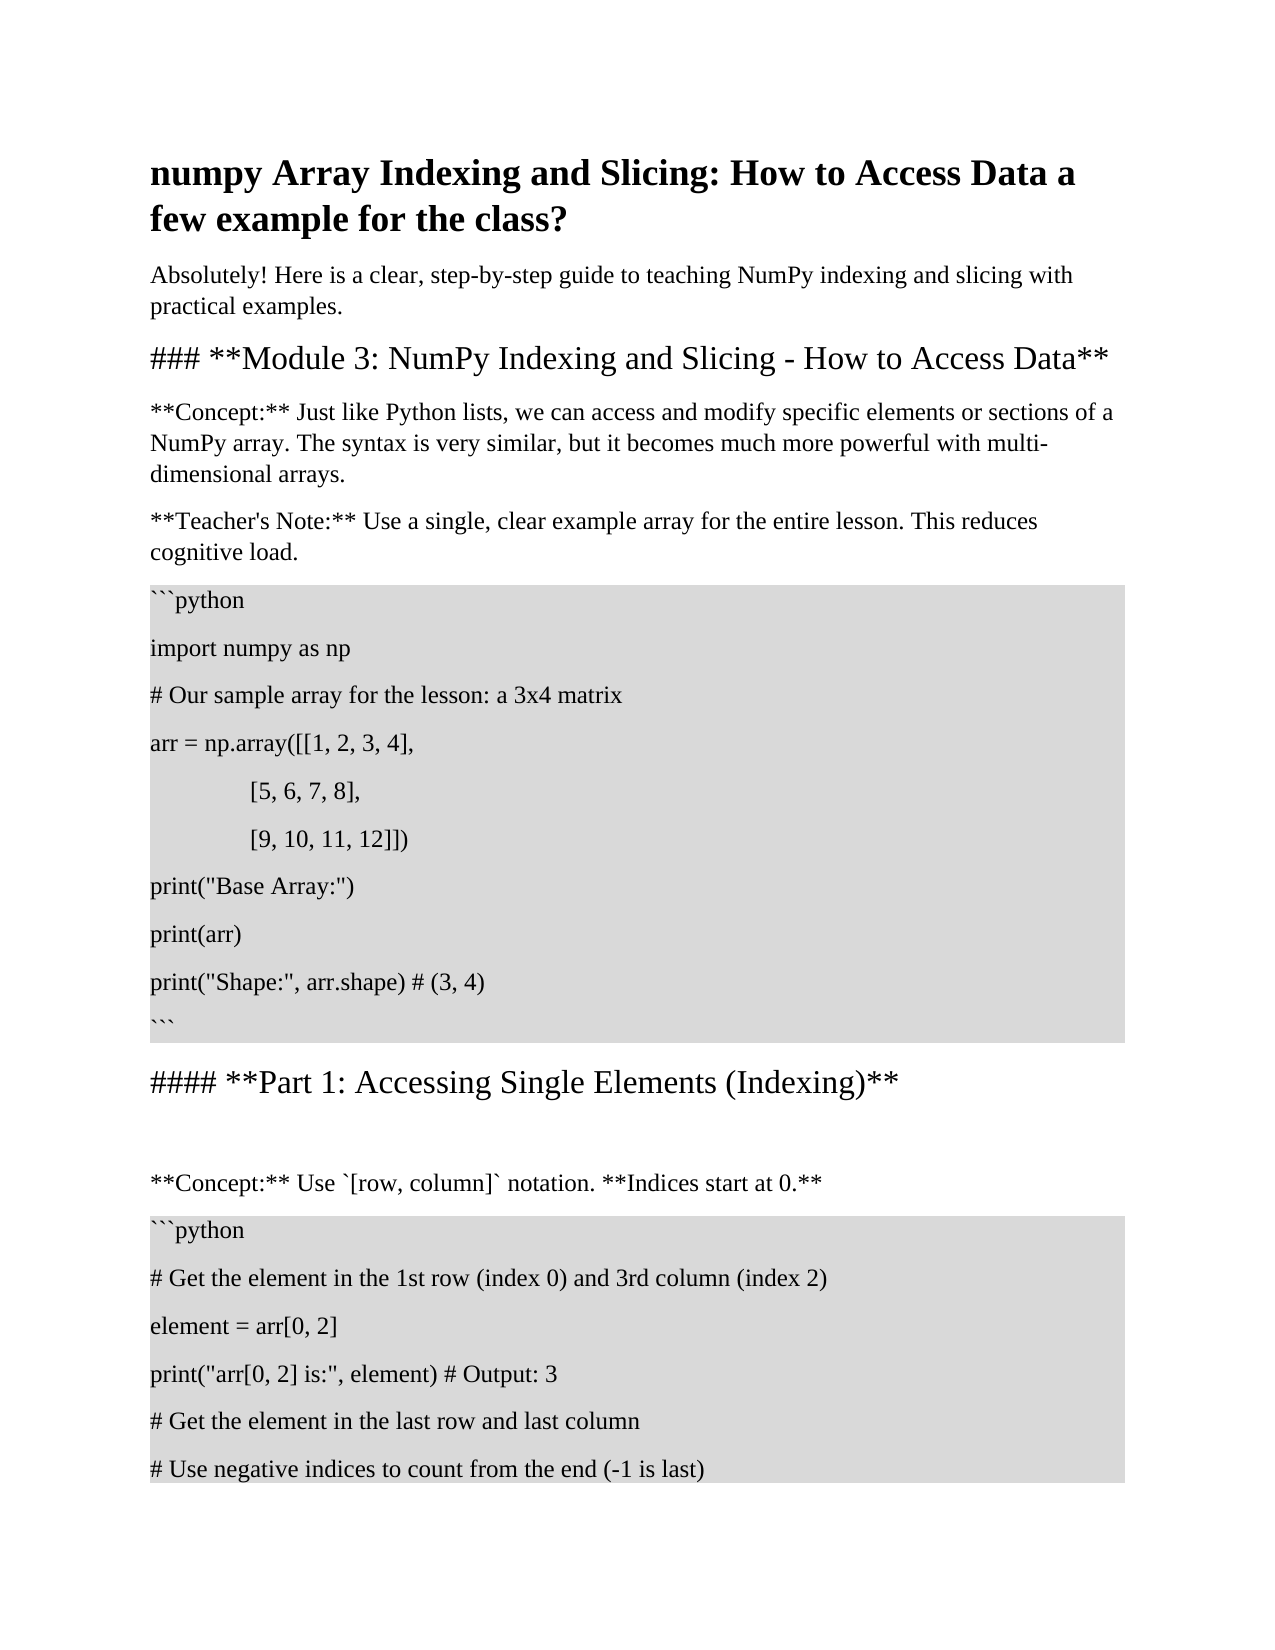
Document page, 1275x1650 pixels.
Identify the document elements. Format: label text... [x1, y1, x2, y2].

text ```python [150, 585, 1125, 614]
text print("arr[0, 2] is:", element) # Output: 3 [150, 1359, 1125, 1387]
text # Get the element in the last row and last column [150, 1406, 1125, 1435]
text **Concept:** Just like Python lists, we can access and modify specific elements or sections of a NumPy array. The syntax is very similar, but it becomes much more powerful with multi-dimensional arrays. [150, 397, 1125, 487]
text import numpy as np [150, 633, 1125, 662]
text element = arr[0, 2] [150, 1311, 1125, 1340]
text [9, 10, 11, 12]]) [150, 824, 1125, 852]
text # Our sample array for the lesson: a 3x4 matrix [150, 681, 1125, 709]
text # Get the element in the 1st row (index 0) and 3rd column (index 2) [150, 1263, 1125, 1292]
text **Concept:** Use `[row, column]` notation. **Indices start at 0.** [150, 1168, 1125, 1197]
text **Teacher's Note:** Use a single, clear example array for the entire lesson. This reduces cognitive load. [150, 506, 1125, 566]
subtitle #### **Part 1: Accessing Single Elements (Indexing)** [150, 1062, 1125, 1101]
text arr = np.array([[1, 2, 3, 4], [150, 728, 1125, 757]
text # Use negative indices to count from the end (-1 is last) [150, 1454, 1125, 1483]
subtitle ### **Module 3: NumPy Indexing and Slicing - How to Access Data** [150, 338, 1125, 377]
text [5, 6, 7, 8], [150, 776, 1125, 805]
text print("Shape:", arr.shape) # (3, 4) [150, 967, 1125, 996]
subtitle numpy Array Indexing and Slicing: How to Access Data a few example for the class? [150, 150, 1125, 240]
text ``` [150, 1014, 1125, 1043]
text print("Base Array:") [150, 871, 1125, 900]
text print(arr) [150, 919, 1125, 948]
text Absolutely! Here is a clear, step-by-step guide to teaching NumPy indexing and slicing with practical examples. [150, 260, 1125, 319]
text ```python [150, 1216, 1125, 1244]
